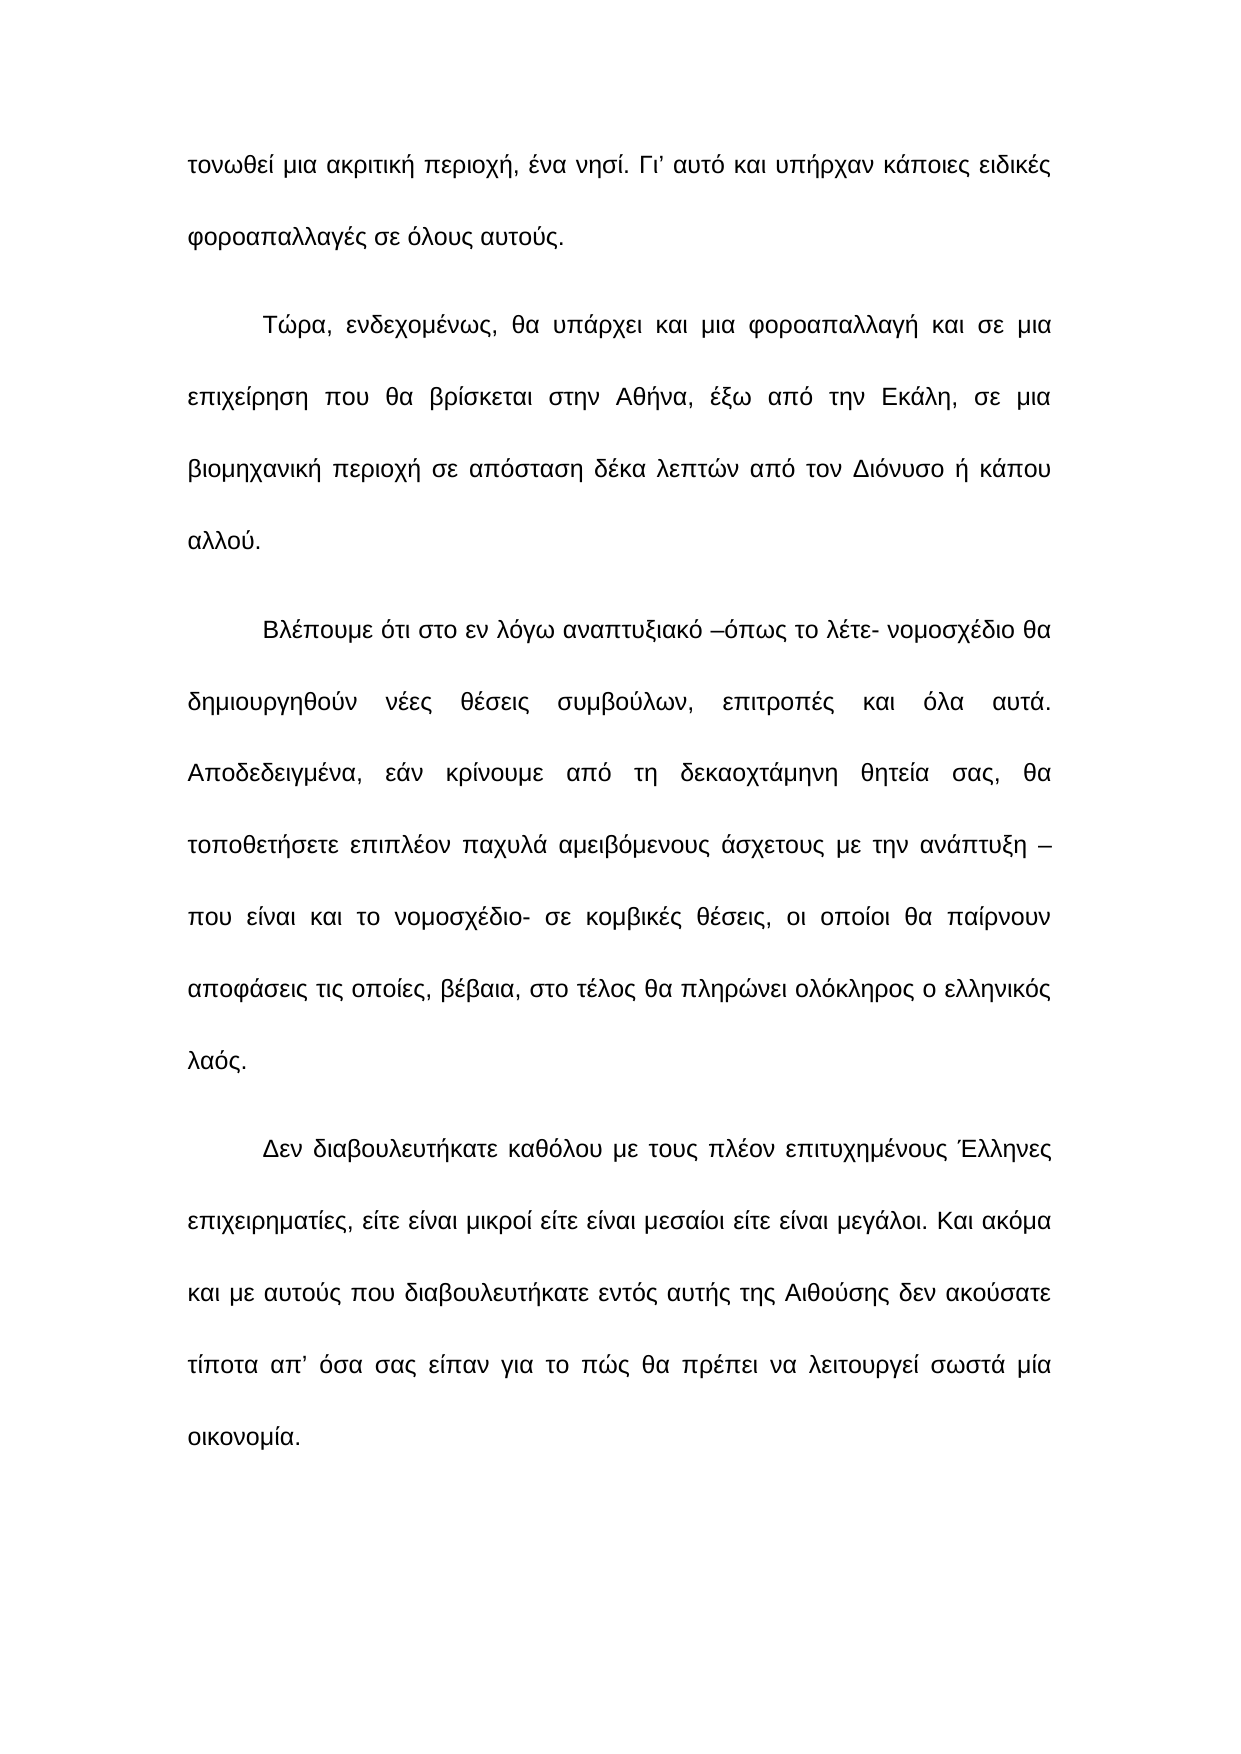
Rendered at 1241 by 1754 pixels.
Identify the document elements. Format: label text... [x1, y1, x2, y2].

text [187, 150, 1053, 251]
text Δεν διαβουλευτήκατε καθόλου με τους πλέον επιτυχημένους Έλληνες επιχειρηματίες, είτε είναι μικροί είτε είναι μεσαίοι είτε είναι μεγάλοι. Και ακόμα και με αυτούς που διαβουλευτήκατε εντός αυτής της Αιθούσης δεν ακούσατε τίποτα απ’ όσα σας είπαν για το πώς θα πρέπει να λειτουργεί σωστά μία οικονομία. [187, 1134, 1053, 1451]
text Τώρα, ενδεχομένως, θα υπάρχει και μια φοροαπαλλαγή και σε μια επιχείρηση που θα βρίσκεται στην Αθήνα, έξω από την Εκάλη, σε μια βιομηχανική περιοχή σε απόσταση δέκα λεπτών από τον Διόνυσο ή κάπου αλλού. [187, 310, 1053, 555]
text Βλέπουμε ότι στο εν λόγω αναπτυξιακό –όπως το λέτε- νομοσχέδιο θα δημιουργηθούν νέες θέσεις συμβούλων, επιτροπές και όλα αυτά. Αποδεδειγμένα, εάν κρίνουμε από τη δεκαοχτάμηνη θητεία σας, θα τοποθετήσετε επιπλέον παχυλά αμειβόμενους άσχετους με την ανάπτυξη –που είναι και το νομοσχέδιο- σε κομβικές θέσεις, οι οποίοι θα παίρνουν αποφάσεις τις οποίες, βέβαια, στο τέλος θα πληρώνει ολόκληρος ο ελληνικός λαός. [187, 614, 1053, 1074]
